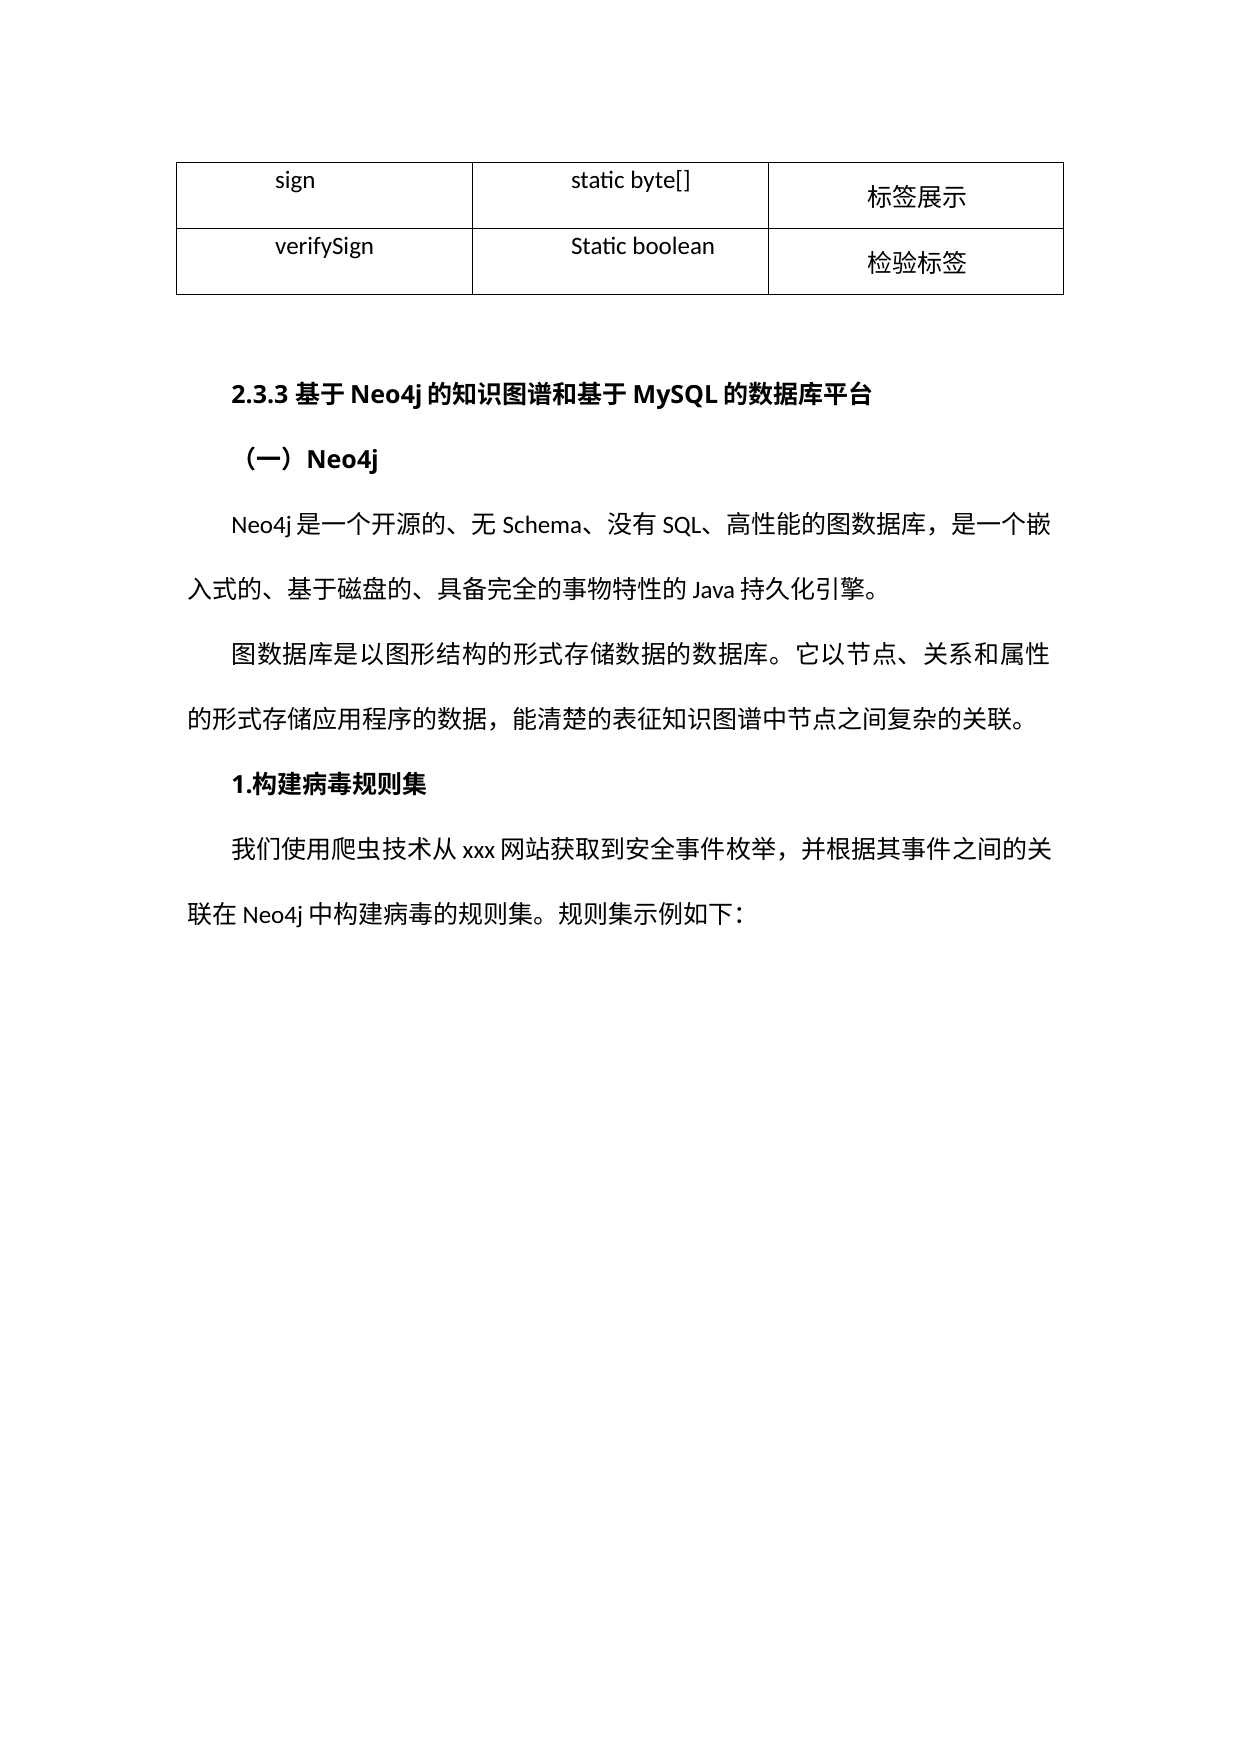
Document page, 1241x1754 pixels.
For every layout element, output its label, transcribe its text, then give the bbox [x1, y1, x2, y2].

text 2.3.3 基于Neo4j的知识图谱和基于MySQL的数据库平台 [187, 360, 1053, 425]
table_cell 标签展示 [769, 163, 1063, 228]
text 1.构建病毒规则集 [187, 750, 1053, 815]
table_cell 检验标签 [769, 229, 1063, 294]
text Neo4j是一个开源的、无Schema、没有SQL、高性能的图数据库，是一个嵌入式的、基于磁盘的、具备完全的事物特性的Java持久化引擎。 [187, 490, 1053, 620]
table_cell sign [177, 163, 472, 228]
table_cell static byte[] [473, 163, 768, 228]
text 图数据库是以图形结构的形式存储数据的数据库。它以节点、关系和属性的形式存储应用程序的数据，能清楚的表征知识图谱中节点之间复杂的关联。 [187, 620, 1053, 750]
table_cell Static boolean [473, 229, 768, 294]
table_cell verifySign [177, 229, 472, 294]
text （一）Neo4j [187, 425, 1053, 490]
text 我们使用爬虫技术从xxx网站获取到安全事件枚举，并根据其事件之间的关联在Neo4j中构建病毒的规则集。规则集示例如下： [187, 815, 1053, 945]
